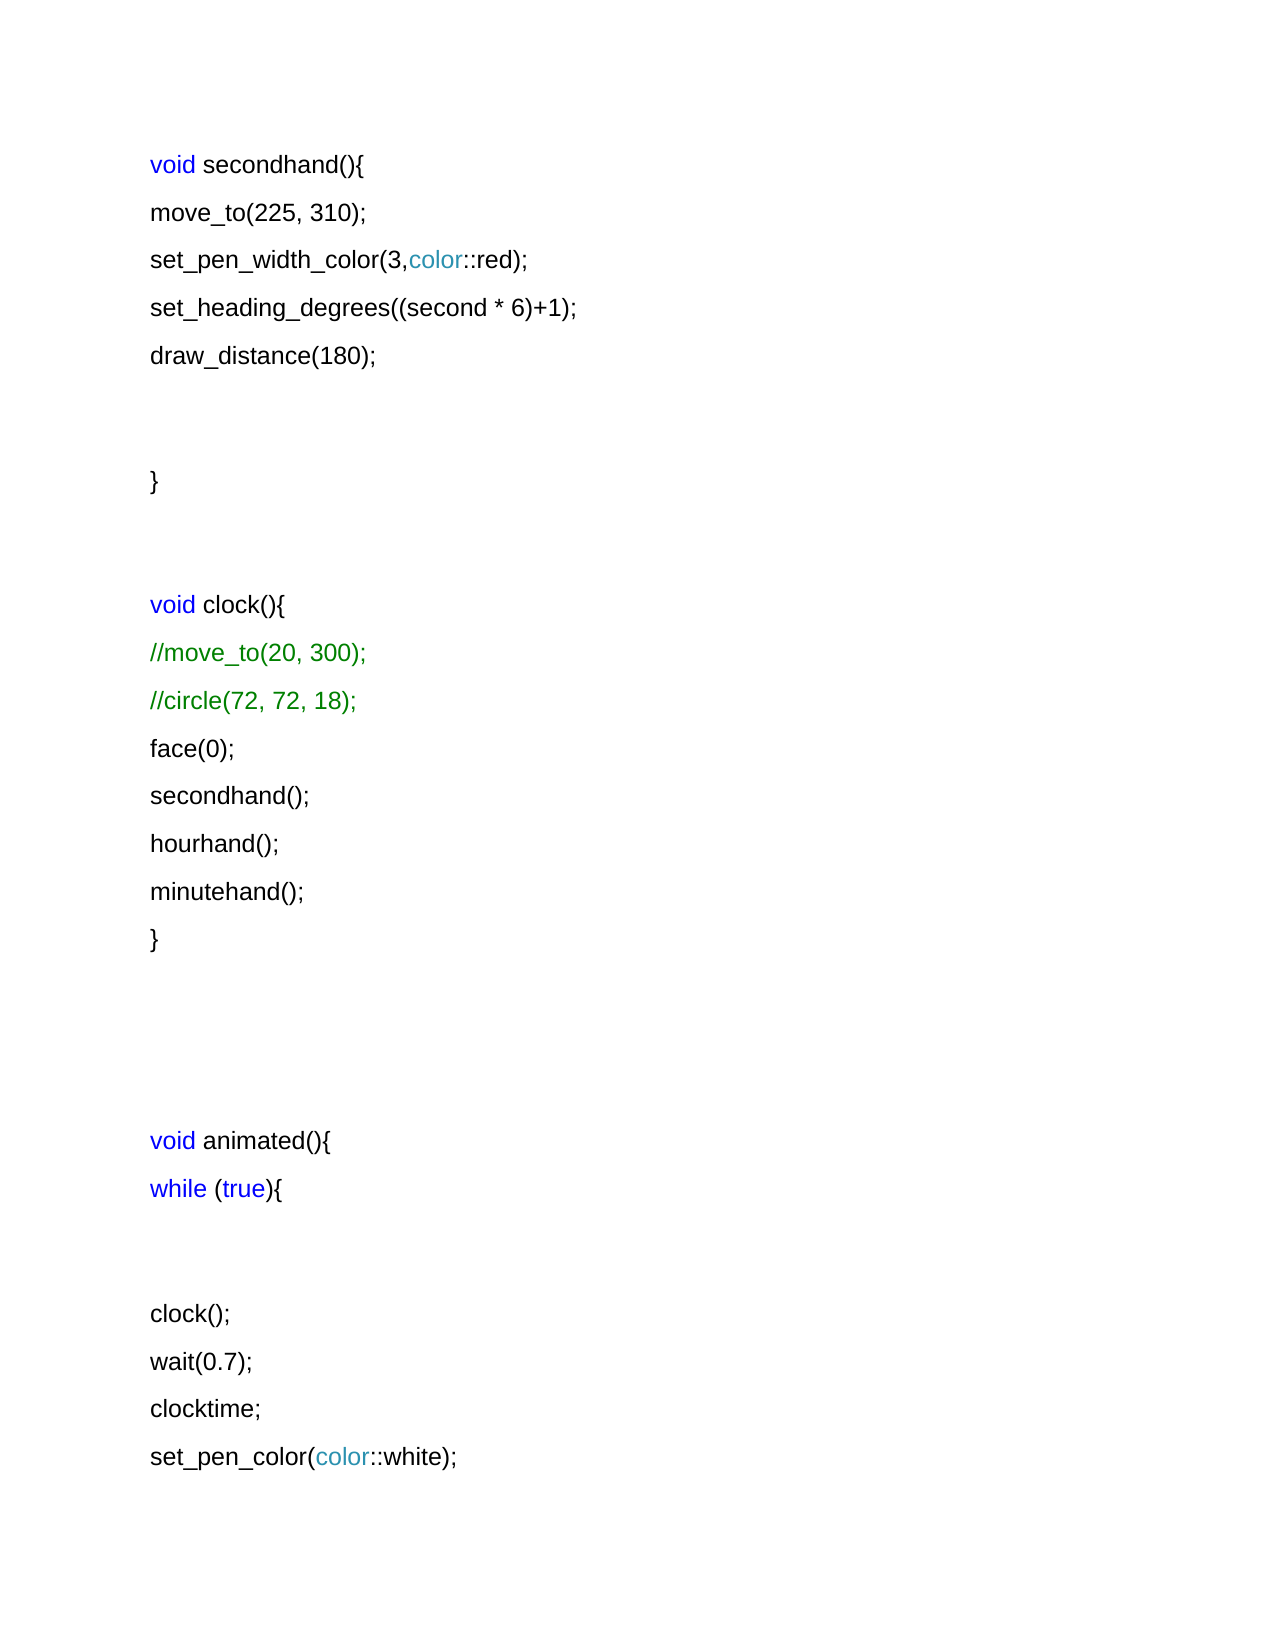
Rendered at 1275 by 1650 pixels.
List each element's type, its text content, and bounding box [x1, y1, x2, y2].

text void secondhand(){ [150, 150, 1125, 179]
text void clock(){ [150, 590, 1125, 619]
text } [150, 466, 1125, 494]
text //circle(72, 72, 18); [150, 686, 1125, 714]
text set_pen_width_color(3,color::red); [150, 245, 1125, 274]
text wait(0.7); [150, 1346, 1125, 1375]
text hourhand(); [150, 829, 1125, 858]
text clock(); [150, 1299, 1125, 1327]
text while (true){ [150, 1174, 1125, 1203]
text clocktime; [150, 1394, 1125, 1423]
text move_to(225, 310); [150, 198, 1125, 226]
text void animated(){ [150, 1126, 1125, 1155]
text //move_to(20, 300); [150, 638, 1125, 667]
text set_pen_color(color::white); [150, 1442, 1125, 1471]
text } [150, 924, 1125, 953]
text face(0); [150, 733, 1125, 762]
text minutehand(); [150, 877, 1125, 905]
text set_heading_degrees((second * 6)+1); [150, 293, 1125, 322]
text secondhand(); [150, 781, 1125, 810]
text draw_distance(180); [150, 341, 1125, 369]
